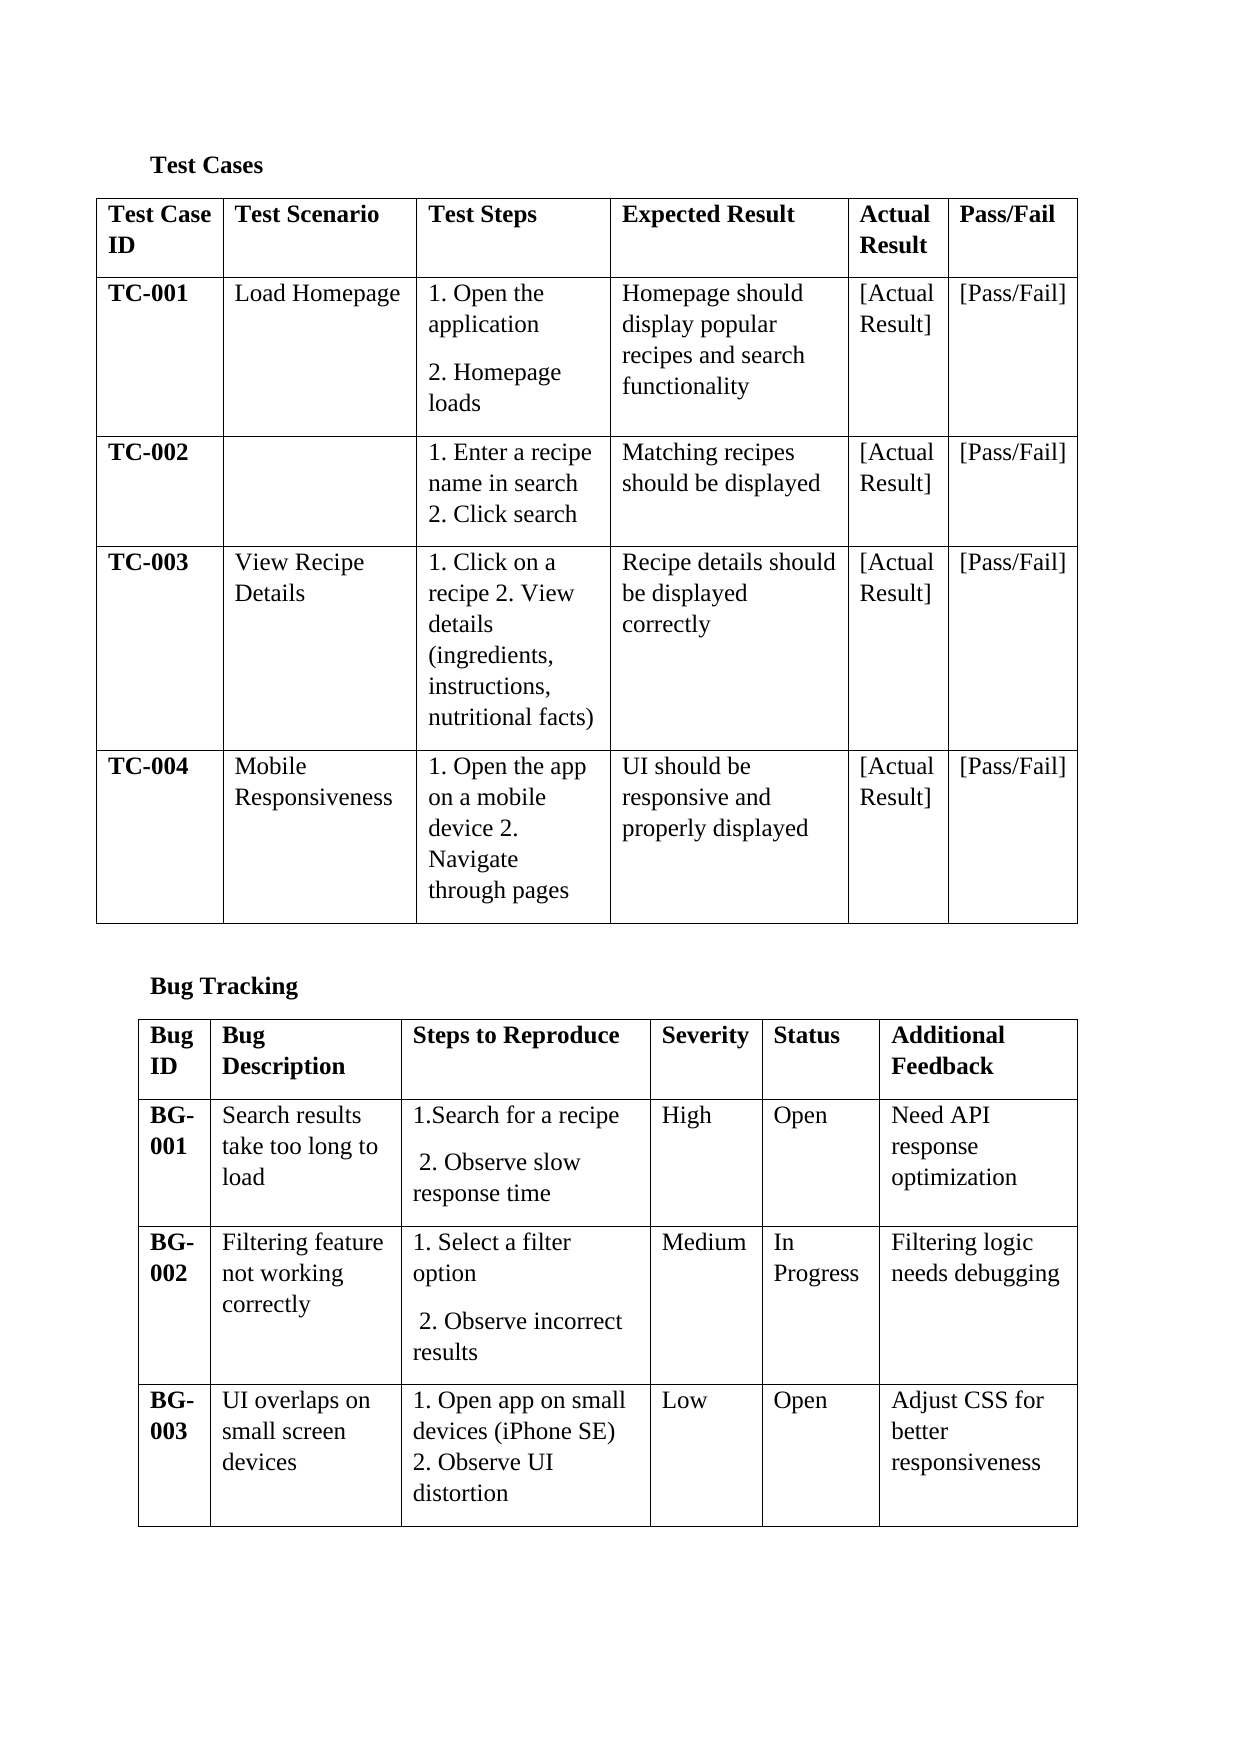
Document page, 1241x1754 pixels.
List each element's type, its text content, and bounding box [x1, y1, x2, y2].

table_header Bug Description [211, 1020, 401, 1099]
table_cell [Pass/Fail] [949, 751, 1077, 923]
table_cell [Actual Result] [849, 751, 948, 923]
table_cell [Pass/Fail] [949, 547, 1077, 750]
table_cell Filtering feature not working correctly [211, 1227, 401, 1384]
table_header Status [763, 1020, 879, 1099]
table_cell [Actual Result] [849, 437, 948, 546]
table_cell [Actual Result] [849, 547, 948, 750]
table_cell Mobile Responsiveness [224, 751, 416, 923]
table_cell Low [651, 1385, 762, 1526]
table_cell UI overlaps on small screen devices [211, 1385, 401, 1526]
table_header Test Scenario [224, 199, 416, 277]
table_cell Open [763, 1100, 879, 1226]
table_header Bug ID [139, 1020, 210, 1099]
table_cell Homepage should display popular recipes and search functionality [611, 278, 848, 436]
table_cell TC-002 [97, 437, 223, 546]
table_cell Medium [651, 1227, 762, 1384]
table_cell Matching recipes should be displayed [611, 437, 848, 546]
table_cell High [651, 1100, 762, 1226]
text Bug Tracking [150, 971, 1090, 1000]
text Test Cases [150, 150, 1090, 179]
table_cell Load Homepage [224, 278, 416, 436]
table_header Expected Result [611, 199, 848, 277]
table_cell [Pass/Fail] [949, 437, 1077, 546]
table_cell TC-001 [97, 278, 223, 436]
table_cell TC-003 [97, 547, 223, 750]
table_header Steps to Reproduce [402, 1020, 650, 1099]
table_cell 1. Click on a recipe 2. View details (ingredients, instructions, nutritional facts) [417, 547, 610, 750]
table_cell Filtering logic needs debugging [880, 1227, 1077, 1384]
table_cell 1. Open the app on a mobile device 2. Navigate through pages [417, 751, 610, 923]
table_cell 1. Open app on small devices (iPhone SE) 2. Observe UI distortion [402, 1385, 650, 1526]
table_cell 1. Open the application 2. Homepage loads [417, 278, 610, 436]
table_cell Open [763, 1385, 879, 1526]
table_cell BG-003 [139, 1385, 210, 1526]
table_cell [224, 437, 416, 546]
table_cell UI should be responsive and properly displayed [611, 751, 848, 923]
table_header Severity [651, 1020, 762, 1099]
table_header Actual Result [849, 199, 948, 277]
table_cell BG-002 [139, 1227, 210, 1384]
table_cell Adjust CSS for better responsiveness [880, 1385, 1077, 1526]
table_cell View Recipe Details [224, 547, 416, 750]
table_cell TC-004 [97, 751, 223, 923]
table_cell 1.Search for a recipe 2. Observe slow response time [402, 1100, 650, 1226]
table_cell 1. Select a filter option 2. Observe incorrect results [402, 1227, 650, 1384]
table_cell BG-001 [139, 1100, 210, 1226]
table_header Test Steps [417, 199, 610, 277]
table_header Test Case ID [97, 199, 223, 277]
table_cell Need API response optimization [880, 1100, 1077, 1226]
table_cell Search results take too long to load [211, 1100, 401, 1226]
table_cell [Actual Result] [849, 278, 948, 436]
table_cell [Pass/Fail] [949, 278, 1077, 436]
table_header Additional Feedback [880, 1020, 1077, 1099]
table_cell Recipe details should be displayed correctly [611, 547, 848, 750]
table_cell In Progress [763, 1227, 879, 1384]
table_header Pass/Fail [949, 199, 1077, 277]
table_cell 1. Enter a recipe name in search 2. Click search [417, 437, 610, 546]
